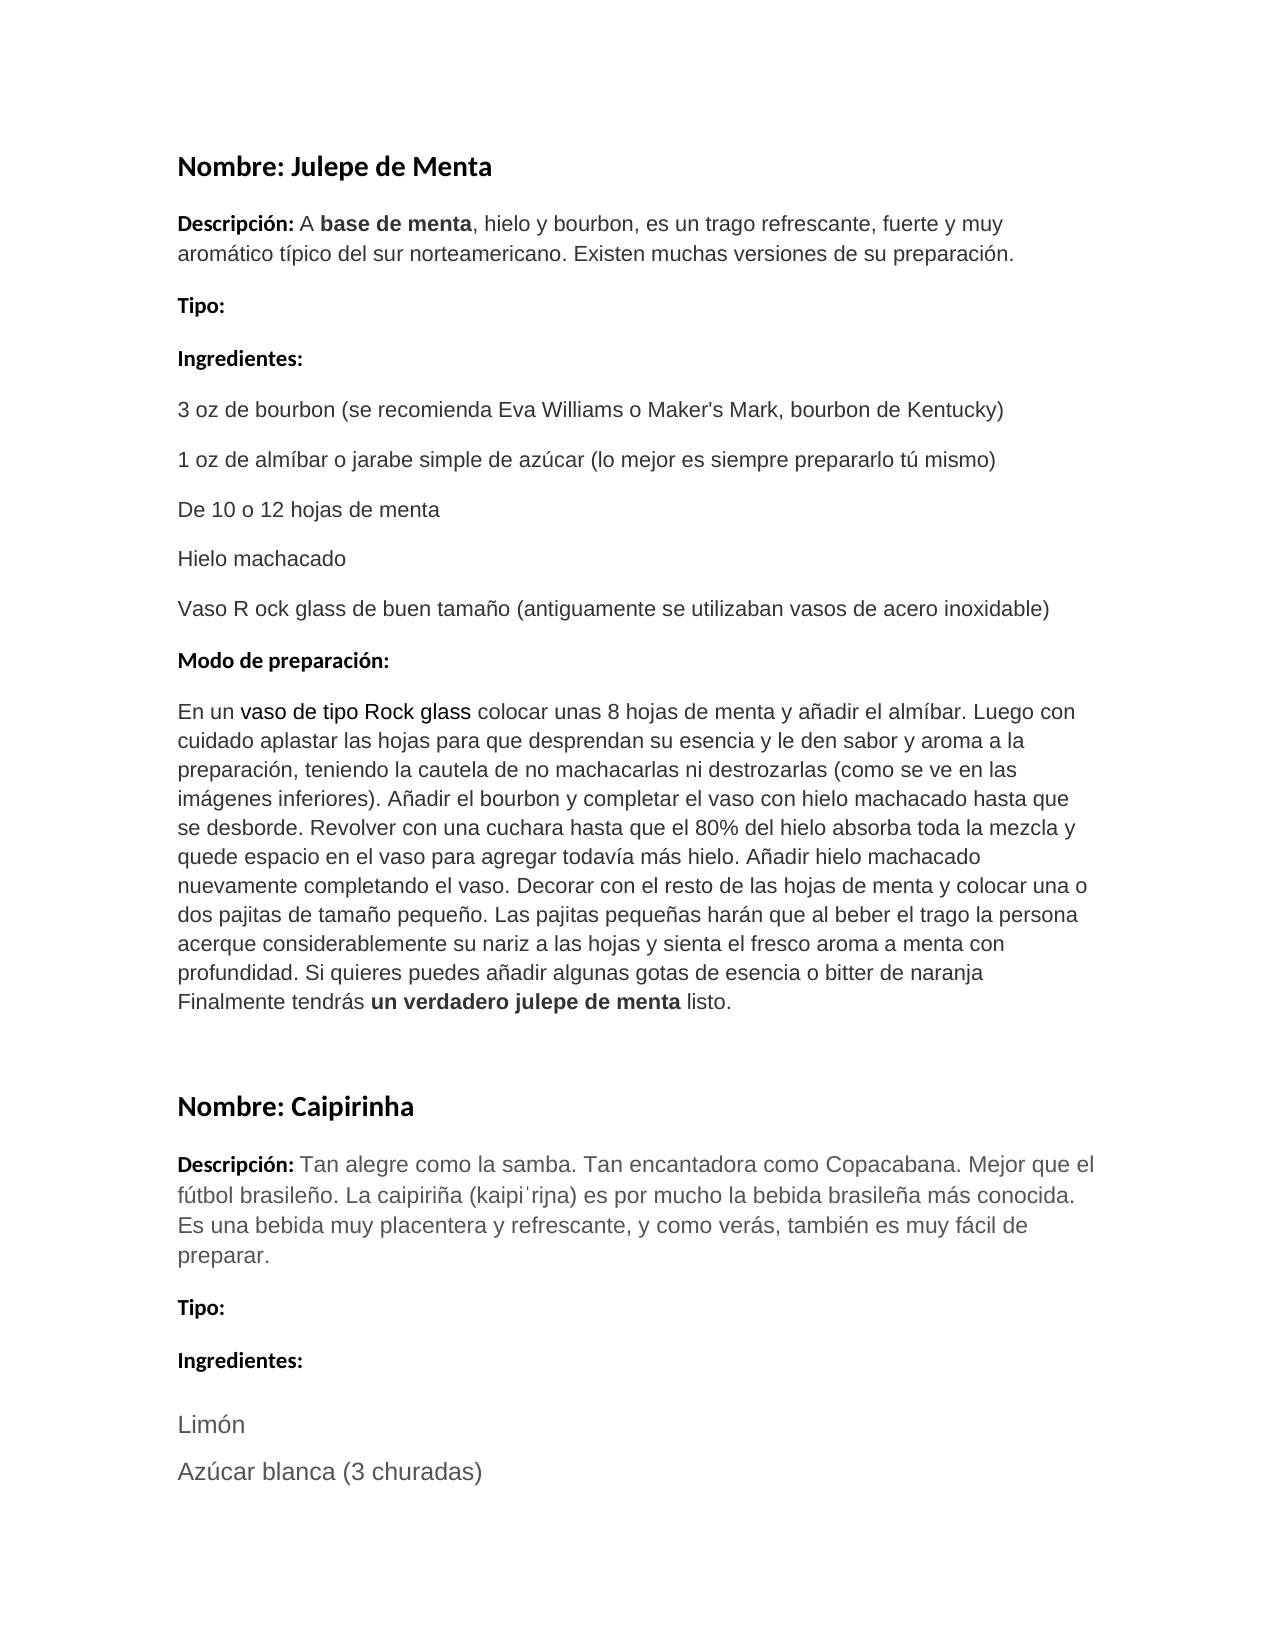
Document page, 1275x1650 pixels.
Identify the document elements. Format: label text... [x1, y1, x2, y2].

text Tipo: [177, 1293, 1098, 1321]
text Azúcar blanca (3 churadas) [177, 1446, 1098, 1485]
text Ingredientes: [177, 1346, 1098, 1374]
text Limón [177, 1399, 1098, 1438]
text Descripción: A base de menta, hielo y bourbon, es un trago refrescante, fuerte y muy aromático típico del sur norteamericano. Existen muchas versiones de su preparación. [177, 209, 1098, 266]
text Hielo machacado [177, 546, 1098, 572]
text En un vaso de tipo Rock glass colocar unas 8 hojas de menta y añadir el almíbar. Luego con cuidado aplastar las hojas para que desprendan su esencia y le den sabor y aroma a la preparación, teniendo la cautela de no machacarlas ni destrozarlas (como se ve en las imágenes inferiores). Añadir el bourbon y completar el vaso con hielo machacado hasta que se desborde. Revolver con una cuchara hasta que el 80% del hielo absorba toda la mezcla y quede espacio en el vaso para agregar todavía más hielo. Añadir hielo machacado nuevamente completando el vaso. Decorar con el resto de las hojas de menta y colocar una o dos pajitas de tamaño pequeño. Las pajitas pequeñas harán que al beber el trago la persona acerque considerablemente su nariz a las hojas y sienta el fresco aroma a menta con profundidad. Si quieres puedes añadir algunas gotas de esencia o bitter de naranja Finalmente tendrás un verdadero julepe de menta listo. [177, 699, 1098, 1014]
text Tipo: [177, 291, 1098, 319]
text Descripción: Tan alegre como la samba. Tan encantadora como Copacabana. Mejor que el fútbol brasileño. La caipiriña (kaipiˈriɲa) es por mucho la bebida brasileña más conocida. Es una bebida muy placentera y refrescante, y como verás, también es muy fácil de preparar. [177, 1150, 1098, 1268]
text 3 oz de bourbon (se recomienda Eva Williams o Maker's Mark, bourbon de Kentucky) [177, 397, 1098, 422]
text Nombre: Caipirinha [177, 1088, 1098, 1124]
text Ingredientes: [177, 344, 1098, 372]
text 1 oz de almíbar o jarabe simple de azúcar (lo mejor es siempre prepararlo tú mismo) [177, 447, 1098, 472]
text Nombre: Julepe de Menta [177, 148, 1098, 183]
text Vaso R ock glass de buen tamaño (antiguamente se utilizaban vasos de acero inoxidable) [177, 596, 1098, 621]
text Modo de preparación: [177, 646, 1098, 674]
text De 10 o 12 hojas de menta [177, 497, 1098, 522]
